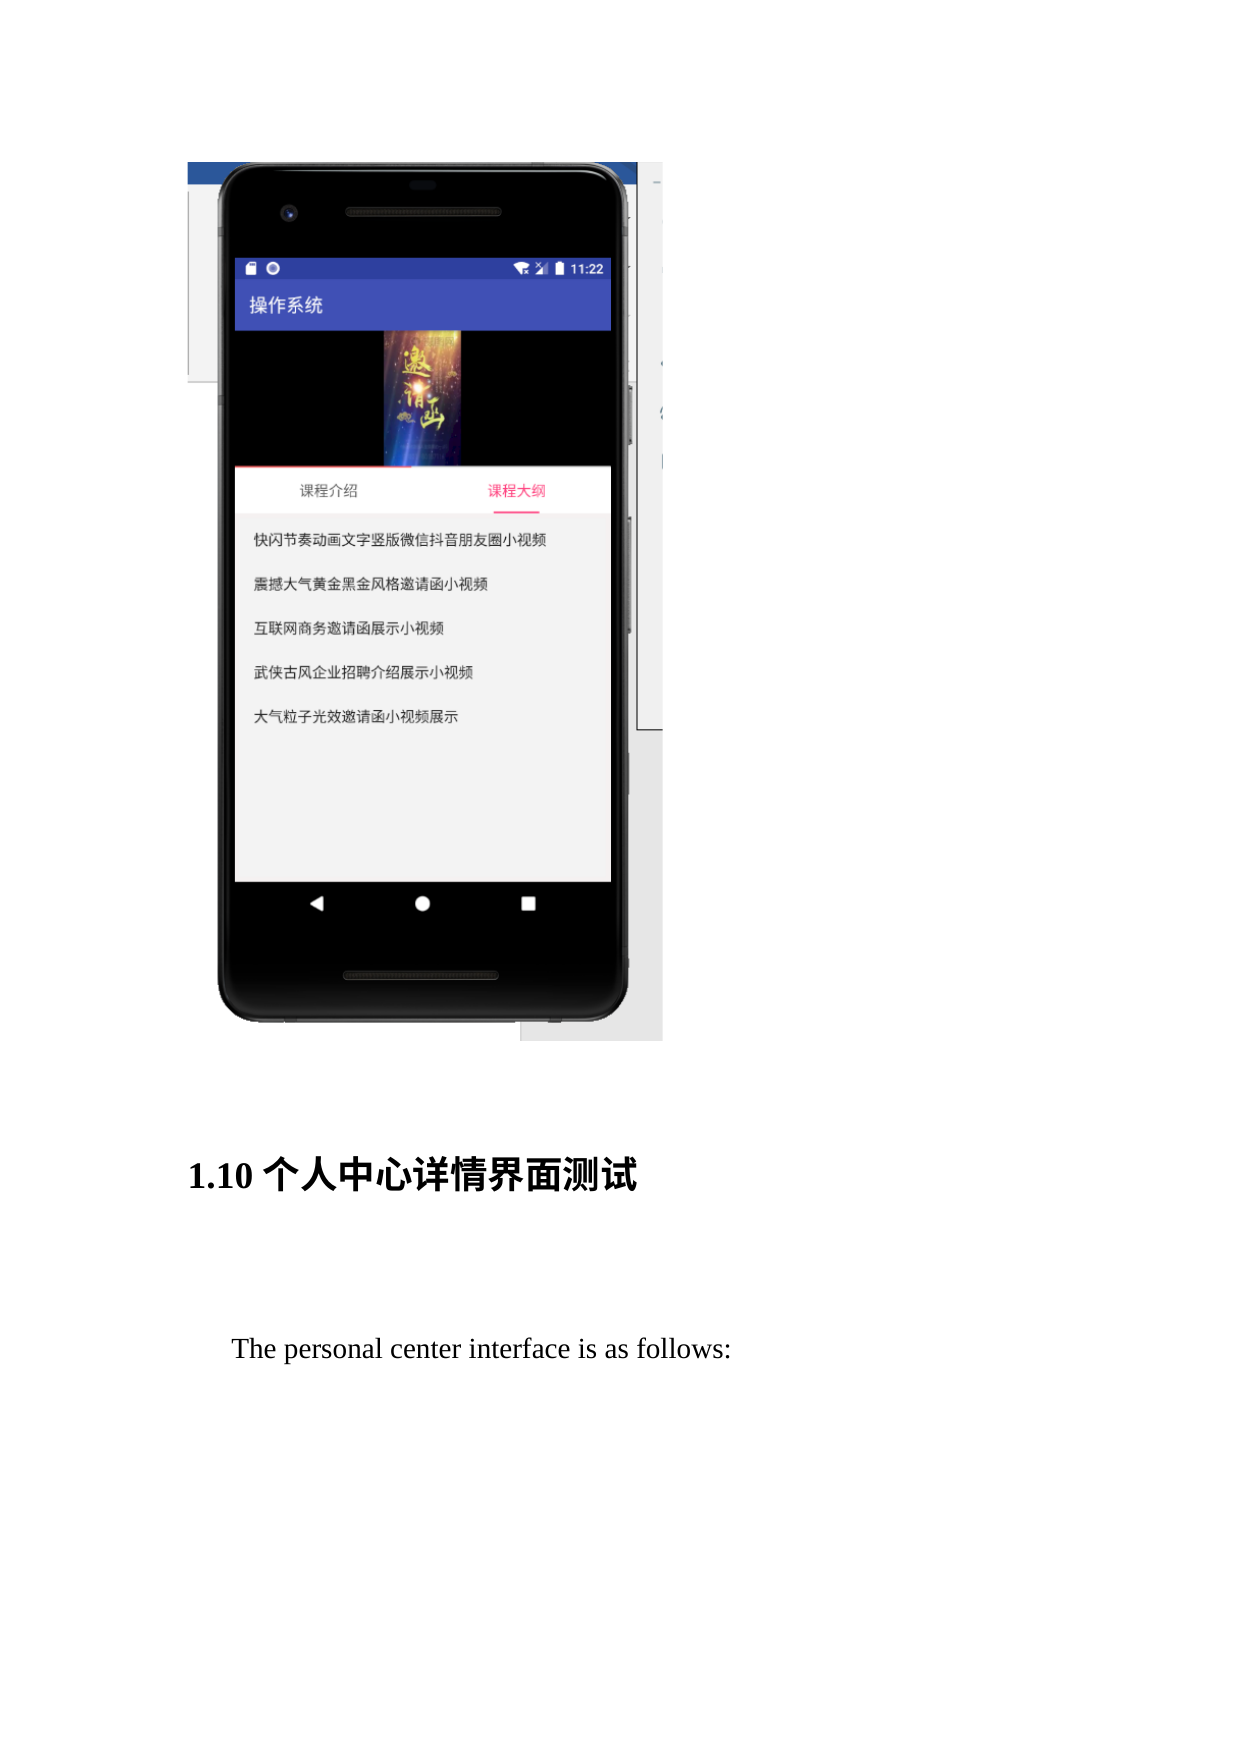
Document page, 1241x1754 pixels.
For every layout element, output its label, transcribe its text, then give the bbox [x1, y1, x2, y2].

subtitle 1.10 个人中心详情界面测试 [187, 1140, 1053, 1205]
picture [187, 162, 663, 1041]
text The personal center interface is as follows: [187, 1316, 1053, 1381]
